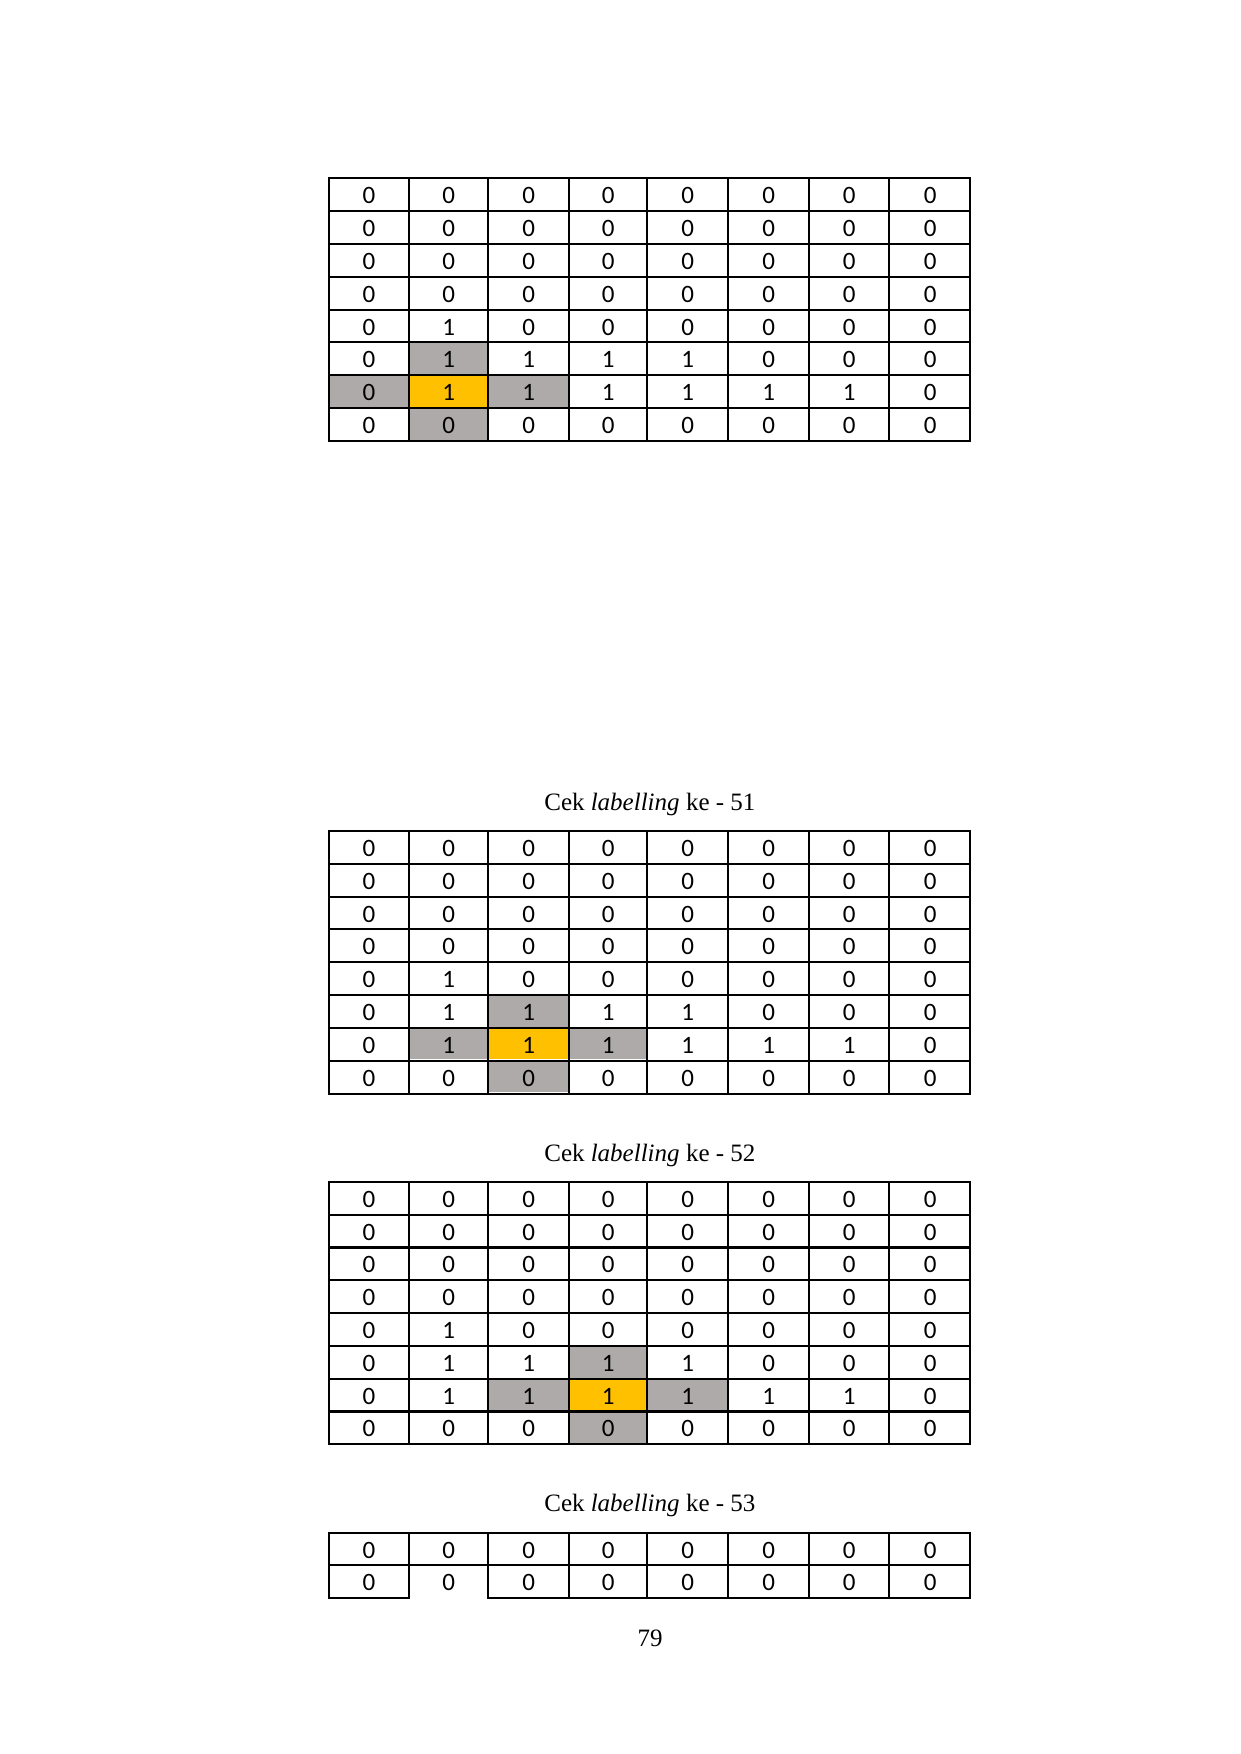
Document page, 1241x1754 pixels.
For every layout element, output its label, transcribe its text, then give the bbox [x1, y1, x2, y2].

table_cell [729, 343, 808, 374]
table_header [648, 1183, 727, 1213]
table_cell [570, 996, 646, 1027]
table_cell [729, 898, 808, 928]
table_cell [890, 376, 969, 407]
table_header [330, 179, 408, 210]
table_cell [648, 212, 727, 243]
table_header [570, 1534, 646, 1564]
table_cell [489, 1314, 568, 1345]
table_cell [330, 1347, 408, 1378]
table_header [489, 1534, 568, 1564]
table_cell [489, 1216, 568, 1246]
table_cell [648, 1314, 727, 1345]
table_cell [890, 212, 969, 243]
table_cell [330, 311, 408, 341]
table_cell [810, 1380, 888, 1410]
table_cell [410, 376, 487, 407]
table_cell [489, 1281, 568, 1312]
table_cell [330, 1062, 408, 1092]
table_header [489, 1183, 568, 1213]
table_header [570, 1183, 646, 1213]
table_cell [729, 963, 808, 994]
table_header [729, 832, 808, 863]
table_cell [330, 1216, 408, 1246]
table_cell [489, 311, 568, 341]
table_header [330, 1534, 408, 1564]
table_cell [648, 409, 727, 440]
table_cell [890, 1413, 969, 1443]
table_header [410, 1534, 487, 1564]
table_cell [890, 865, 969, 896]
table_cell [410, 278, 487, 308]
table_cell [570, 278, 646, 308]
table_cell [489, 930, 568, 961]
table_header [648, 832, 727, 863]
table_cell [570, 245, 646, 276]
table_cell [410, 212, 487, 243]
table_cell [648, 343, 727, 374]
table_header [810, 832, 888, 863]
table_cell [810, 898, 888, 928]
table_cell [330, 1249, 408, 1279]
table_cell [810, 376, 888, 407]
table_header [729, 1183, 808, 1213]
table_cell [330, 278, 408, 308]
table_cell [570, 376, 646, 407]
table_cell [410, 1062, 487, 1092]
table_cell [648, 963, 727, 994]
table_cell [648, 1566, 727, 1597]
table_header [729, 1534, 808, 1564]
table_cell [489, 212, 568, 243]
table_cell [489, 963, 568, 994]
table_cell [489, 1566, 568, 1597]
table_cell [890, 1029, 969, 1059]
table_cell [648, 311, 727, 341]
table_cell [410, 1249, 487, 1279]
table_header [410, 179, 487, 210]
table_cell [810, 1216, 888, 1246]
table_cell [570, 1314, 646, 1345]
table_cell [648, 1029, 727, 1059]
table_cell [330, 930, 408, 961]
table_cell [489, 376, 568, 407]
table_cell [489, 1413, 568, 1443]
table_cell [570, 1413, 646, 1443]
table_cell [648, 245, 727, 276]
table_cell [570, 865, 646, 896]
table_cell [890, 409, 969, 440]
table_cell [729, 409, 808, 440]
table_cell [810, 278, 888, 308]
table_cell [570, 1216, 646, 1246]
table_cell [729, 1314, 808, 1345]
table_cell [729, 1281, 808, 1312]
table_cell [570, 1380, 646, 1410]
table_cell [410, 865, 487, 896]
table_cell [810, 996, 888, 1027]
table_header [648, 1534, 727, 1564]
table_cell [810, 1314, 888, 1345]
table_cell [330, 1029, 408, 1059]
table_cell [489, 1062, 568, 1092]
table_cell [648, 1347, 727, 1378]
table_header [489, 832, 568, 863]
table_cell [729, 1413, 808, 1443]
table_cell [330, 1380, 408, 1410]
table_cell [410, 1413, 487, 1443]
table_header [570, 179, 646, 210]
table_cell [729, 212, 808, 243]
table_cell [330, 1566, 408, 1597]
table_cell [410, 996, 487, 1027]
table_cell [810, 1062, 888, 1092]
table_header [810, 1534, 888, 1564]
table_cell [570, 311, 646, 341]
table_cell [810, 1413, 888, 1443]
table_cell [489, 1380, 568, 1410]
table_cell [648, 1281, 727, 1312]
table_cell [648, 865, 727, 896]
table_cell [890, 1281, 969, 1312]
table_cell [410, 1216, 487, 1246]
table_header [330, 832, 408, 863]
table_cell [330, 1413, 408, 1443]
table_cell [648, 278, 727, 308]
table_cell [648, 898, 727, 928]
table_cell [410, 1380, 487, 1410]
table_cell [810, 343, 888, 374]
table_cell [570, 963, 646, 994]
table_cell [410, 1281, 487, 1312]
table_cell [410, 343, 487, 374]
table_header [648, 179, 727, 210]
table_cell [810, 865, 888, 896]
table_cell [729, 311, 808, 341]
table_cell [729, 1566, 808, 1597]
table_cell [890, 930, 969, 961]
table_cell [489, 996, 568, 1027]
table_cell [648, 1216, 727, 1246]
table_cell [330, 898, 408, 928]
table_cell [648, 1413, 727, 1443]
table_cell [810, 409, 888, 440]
text Cek labelling ke - 52 [177, 1138, 1122, 1166]
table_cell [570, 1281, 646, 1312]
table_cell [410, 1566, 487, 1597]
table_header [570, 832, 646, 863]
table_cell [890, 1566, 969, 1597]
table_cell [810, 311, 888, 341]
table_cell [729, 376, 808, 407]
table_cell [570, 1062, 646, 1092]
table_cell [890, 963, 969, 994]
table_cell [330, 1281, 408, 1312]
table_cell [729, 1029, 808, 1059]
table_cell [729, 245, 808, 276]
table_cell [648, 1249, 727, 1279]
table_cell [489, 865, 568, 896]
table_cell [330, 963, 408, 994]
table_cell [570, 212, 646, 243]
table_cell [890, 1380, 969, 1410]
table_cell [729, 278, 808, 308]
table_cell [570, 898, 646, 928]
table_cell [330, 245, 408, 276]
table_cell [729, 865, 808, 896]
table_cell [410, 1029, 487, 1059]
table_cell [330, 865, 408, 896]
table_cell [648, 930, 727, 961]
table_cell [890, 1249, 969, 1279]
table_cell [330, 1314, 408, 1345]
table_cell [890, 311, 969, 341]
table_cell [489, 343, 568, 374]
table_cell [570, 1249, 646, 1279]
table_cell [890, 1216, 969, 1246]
text Cek labelling ke - 53 [177, 1488, 1122, 1517]
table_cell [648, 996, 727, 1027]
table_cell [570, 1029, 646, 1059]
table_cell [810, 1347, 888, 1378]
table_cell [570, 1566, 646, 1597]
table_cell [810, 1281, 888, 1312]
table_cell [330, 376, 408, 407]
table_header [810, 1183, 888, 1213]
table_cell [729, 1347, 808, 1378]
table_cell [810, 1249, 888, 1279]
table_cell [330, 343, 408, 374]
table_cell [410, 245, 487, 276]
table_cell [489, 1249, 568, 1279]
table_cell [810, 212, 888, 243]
text Cek labelling ke - 51 [177, 787, 1122, 816]
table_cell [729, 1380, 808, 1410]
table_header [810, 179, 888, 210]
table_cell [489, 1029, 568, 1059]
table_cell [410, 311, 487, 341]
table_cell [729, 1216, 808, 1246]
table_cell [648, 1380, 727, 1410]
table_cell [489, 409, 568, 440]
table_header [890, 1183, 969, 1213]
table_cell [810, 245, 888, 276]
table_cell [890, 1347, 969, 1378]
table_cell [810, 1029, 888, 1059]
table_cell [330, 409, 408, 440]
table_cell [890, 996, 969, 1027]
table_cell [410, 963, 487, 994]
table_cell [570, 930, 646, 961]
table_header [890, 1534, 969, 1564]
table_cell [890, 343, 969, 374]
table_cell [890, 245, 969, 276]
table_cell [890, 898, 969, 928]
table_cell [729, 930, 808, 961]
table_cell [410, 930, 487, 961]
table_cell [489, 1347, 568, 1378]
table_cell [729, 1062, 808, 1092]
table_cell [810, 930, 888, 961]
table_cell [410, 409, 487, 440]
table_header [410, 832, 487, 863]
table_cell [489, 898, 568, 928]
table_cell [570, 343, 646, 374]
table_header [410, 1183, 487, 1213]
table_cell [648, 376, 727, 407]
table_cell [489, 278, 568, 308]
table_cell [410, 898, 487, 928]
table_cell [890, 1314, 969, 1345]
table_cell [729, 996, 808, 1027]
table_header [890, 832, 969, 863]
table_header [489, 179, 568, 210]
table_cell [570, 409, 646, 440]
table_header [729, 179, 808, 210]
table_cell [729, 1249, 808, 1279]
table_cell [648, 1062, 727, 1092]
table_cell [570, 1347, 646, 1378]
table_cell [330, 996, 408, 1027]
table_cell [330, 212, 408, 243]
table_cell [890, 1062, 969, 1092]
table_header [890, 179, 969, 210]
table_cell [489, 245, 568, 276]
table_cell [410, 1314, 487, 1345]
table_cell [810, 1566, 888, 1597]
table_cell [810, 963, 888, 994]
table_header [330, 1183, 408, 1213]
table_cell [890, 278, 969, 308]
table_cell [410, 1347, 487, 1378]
